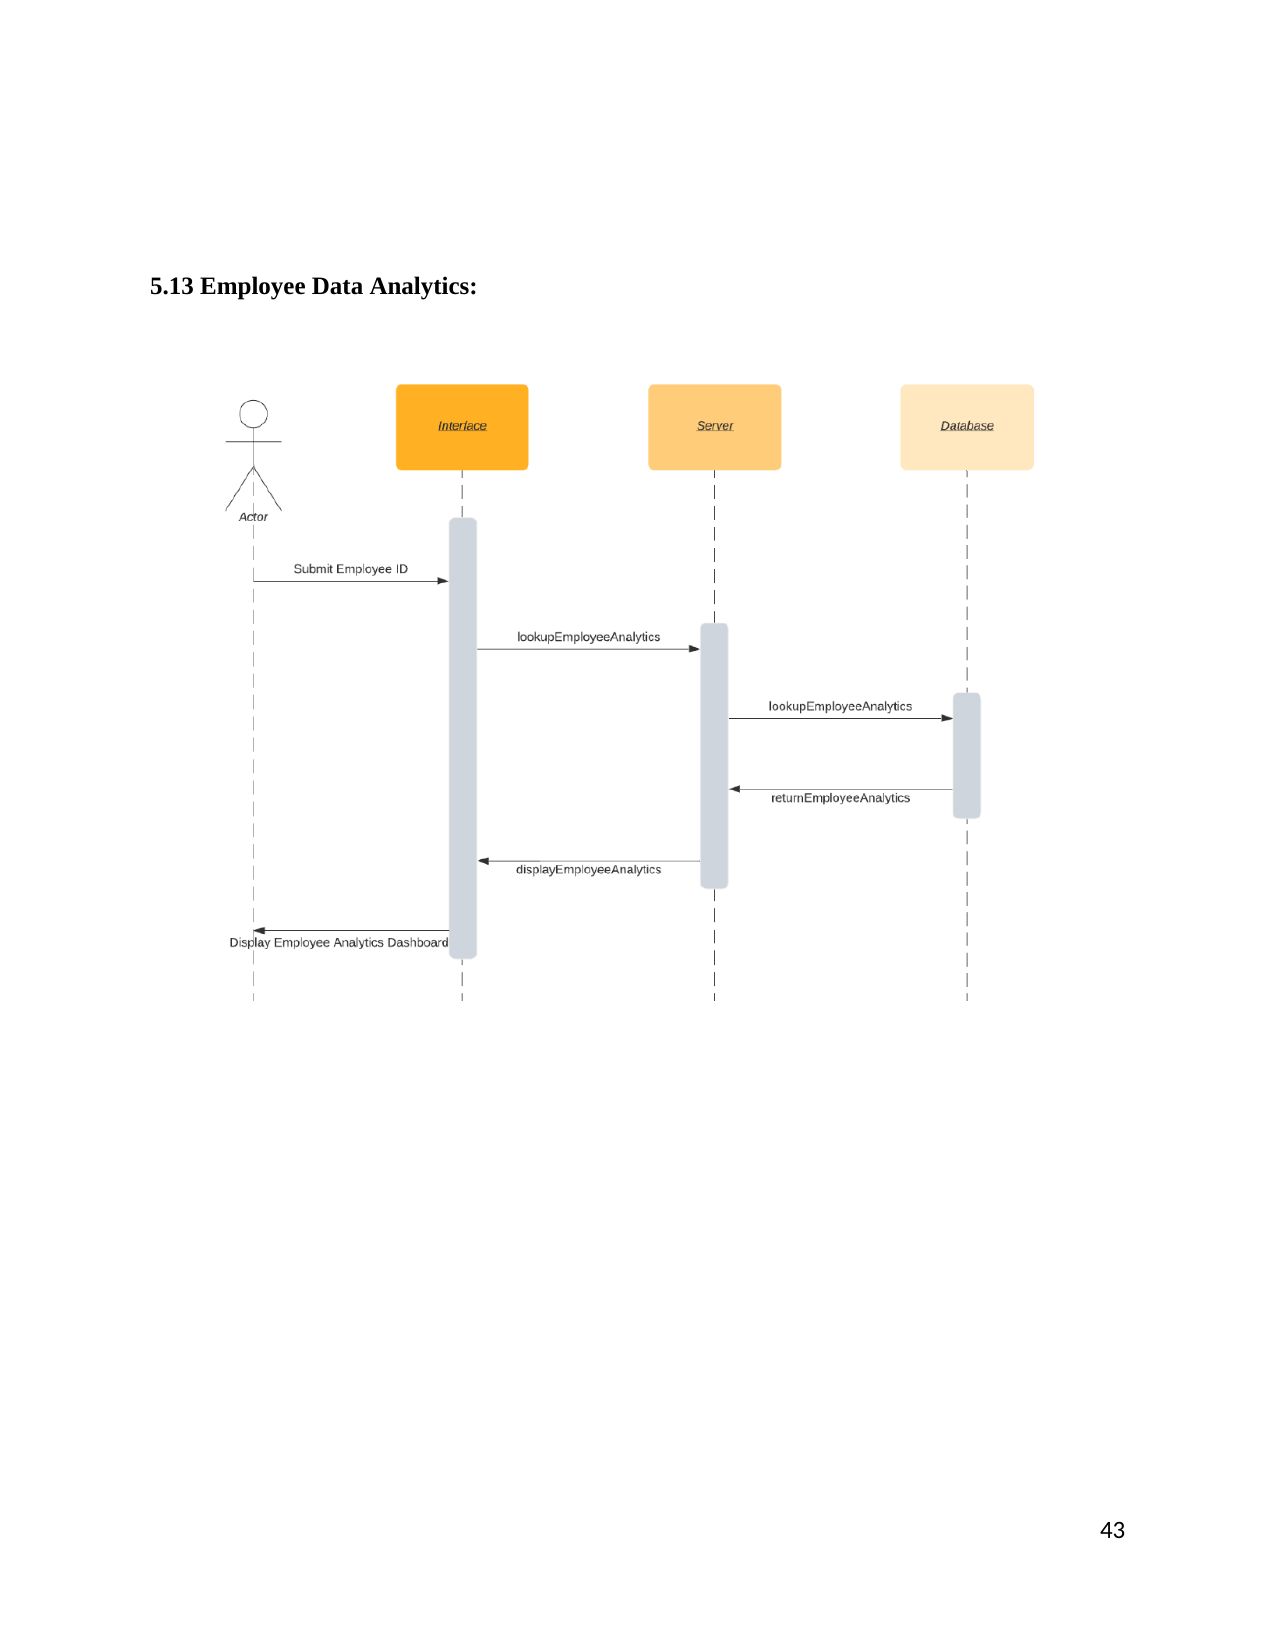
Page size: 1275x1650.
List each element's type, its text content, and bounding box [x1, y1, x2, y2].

picture [150, 328, 1120, 1026]
subtitle 5.13 Employee Data Analytics: [150, 271, 1125, 300]
